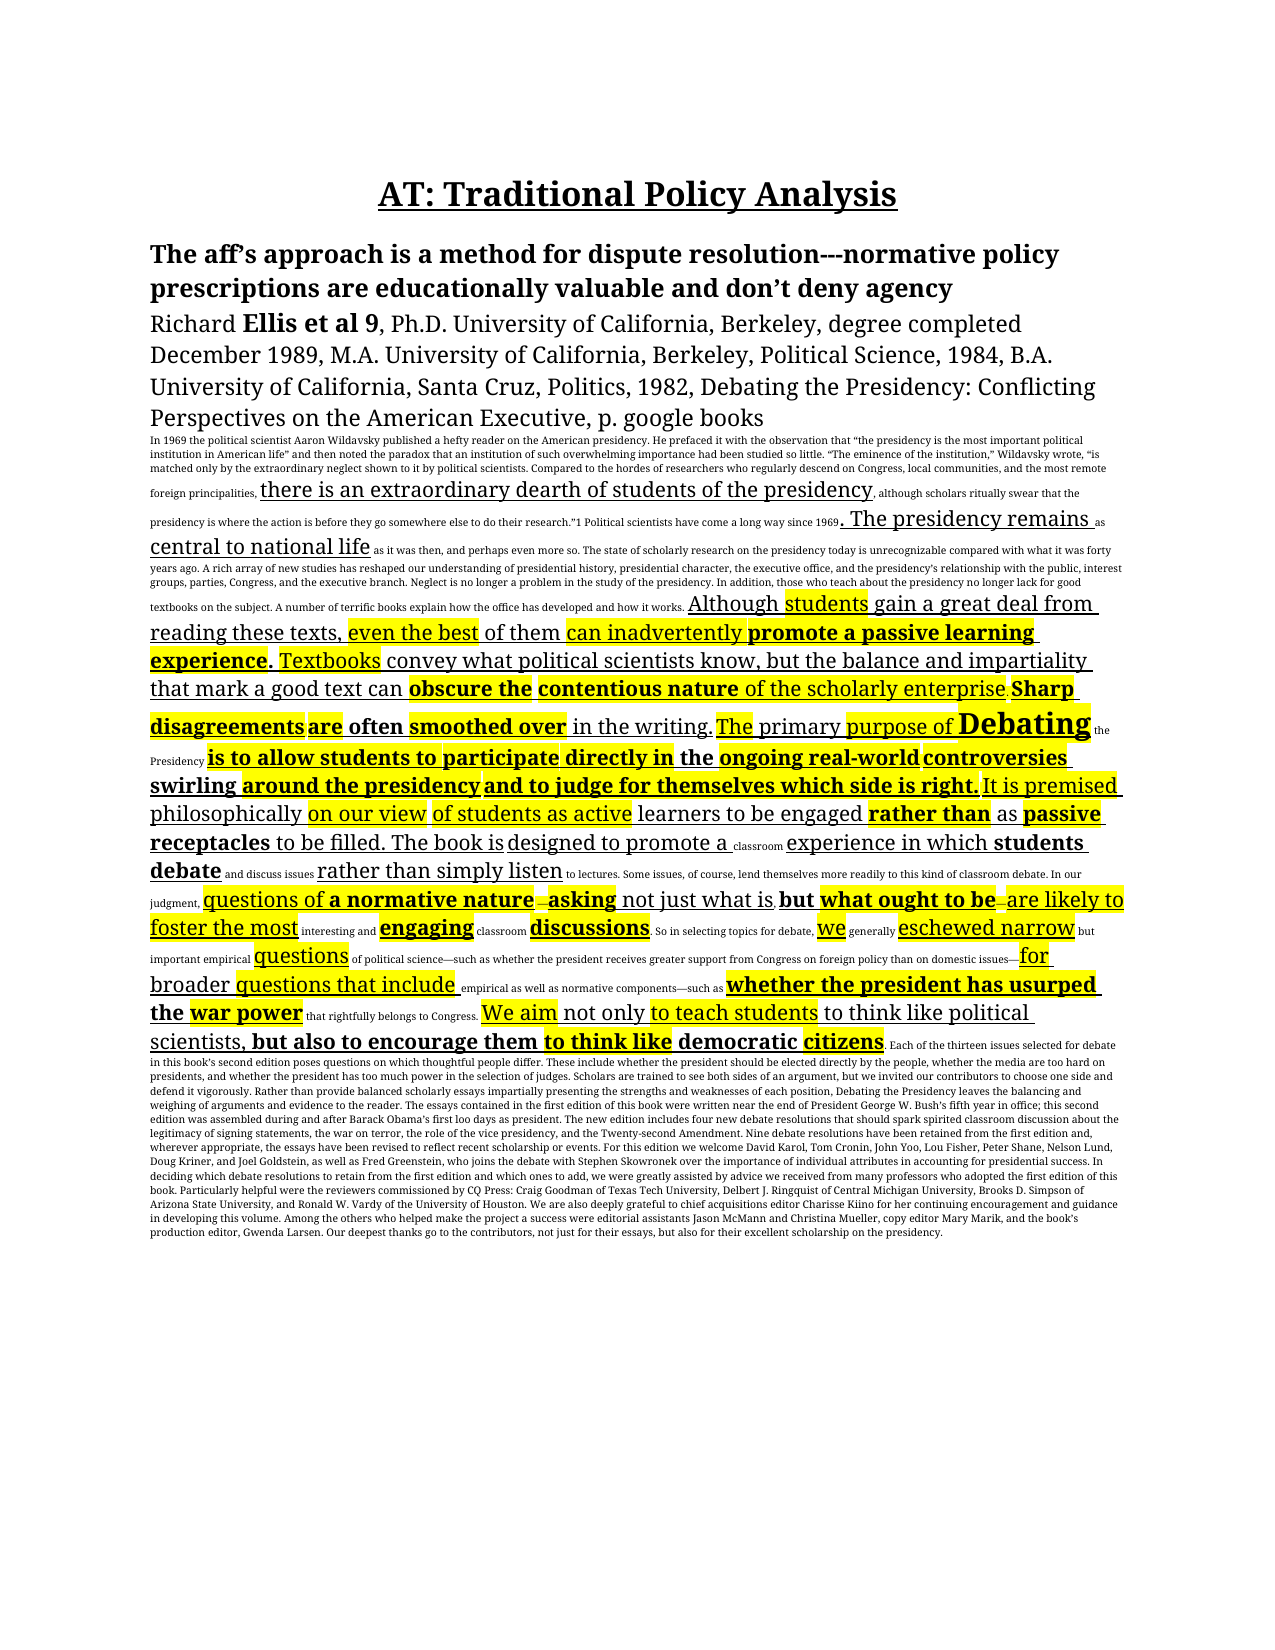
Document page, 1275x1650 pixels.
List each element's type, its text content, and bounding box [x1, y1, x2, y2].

subtitle AT: Traditional Policy Analysis [150, 171, 1125, 216]
subtitle The aff’s approach is a method for dispute resolution---normative policy prescriptions are educationally valuable and don’t deny agency [150, 237, 1125, 305]
text Richard Ellis et al 9, Ph.D. University of California, Berkeley, degree completed December 1989, M.A. University of California, Berkeley, Political Science, 1984, B.A. University of California, Santa Cruz, Politics, 1982, Debating the Presidency: Conflicting Perspectives on the American Executive, p. google books [150, 305, 1125, 433]
text In 1969 the political scientist Aaron Wildavsky published a hefty reader on the American presidency. He prefaced it with the observation that “the presidency is the most important political institution in American life” and then noted the paradox that an institution of such overwhelming importance had been studied so little. “The eminence of the institution,” Wildavsky wrote, “is matched only by the extraordinary neglect shown to it by political scientists. Compared to the hordes of researchers who regularly descend on Congress, local communities, and the most remote foreign principalities, there is an extraordinary dearth of students of the presidency, although scholars ritually swear that the presidency is where the action is before they go somewhere else to do their research.”1 Political scientists have come a long way since 1969. The presidency remains as central to national life as it was then, and perhaps even more so. The state of scholarly research on the presidency today is unrecognizable compared with what it was forty years ago. A rich array of new studies has reshaped our understanding of presidential history, presidential character, the executive office, and the presidency’s relationship with the public, interest groups, parties, Congress, and the executive branch. Neglect is no longer a problem in the study of the presidency. In addition, those who teach about the presidency no longer lack for good textbooks on the subject. A number of terrific books explain how the office has developed and how it works. Although students gain a great deal from reading these texts, even the best of them can inadvertently promote a passive learning experience. Textbooks convey what political scientists know, but the balance and impartiality that mark a good text can obscure the contentious nature of the scholarly enterprise. Sharp disagreements are often smoothed over in the writing. The primary purpose of Debating the Presidency is to allow students to participate directly in the ongoing real-world controversies swirling around the presidency and to judge for themselves which side is right. It is premised philosophically on our view of students as active learners to be engaged rather than as passive receptacles to be filled. The book is designed to promote a classroom experience in which students debate and discuss issues rather than simply listen to lectures. Some issues, of course, lend themselves more readily to this kind of classroom debate. In our judgment, questions of a normative nature —asking not just what is, but what ought to be—are likely to foster the most interesting and engaging classroom discussions. So in selecting topics for debate, we generally eschewed narrow but important empirical questions of political science—such as whether the president receives greater support from Congress on foreign policy than on domestic issues—for broader questions that include empirical as well as normative components—such as whether the president has usurped the war power that rightfully belongs to Congress. We aim not only to teach students to think like political scientists, but also to encourage them to think like democratic citizens. Each of the thirteen issues selected for debate in this book’s second edition poses questions on which thoughtful people differ. These include whether the president should be elected directly by the people, whether the media are too hard on presidents, and whether the president has too much power in the selection of judges. Scholars are trained to see both sides of an argument, but we invited our contributors to choose one side and defend it vigorously. Rather than provide balanced scholarly essays impartially presenting the strengths and weaknesses of each position, Debating the Presidency leaves the balancing and weighing of arguments and evidence to the reader. The essays contained in the first edition of this book were written near the end of President George W. Bush’s fifth year in office; this second edition was assembled during and after Barack Obama’s first loo days as president. The new edition includes four new debate resolutions that should spark spirited classroom discussion about the legitimacy of signing statements, the war on terror, the role of the vice presidency, and the Twenty-second Amendment. Nine debate resolutions have been retained from the first edition and, wherever appropriate, the essays have been revised to reflect recent scholarship or events. For this edition we welcome David Karol, Tom Cronin, John Yoo, Lou Fisher, Peter Shane, Nelson Lund, Doug Kriner, and Joel Goldstein, as well as Fred Greenstein, who joins the debate with Stephen Skowronek over the importance of individual attributes in accounting for presidential success. In deciding which debate resolutions to retain from the first edition and which ones to add, we were greatly assisted by advice we received from many professors who adopted the first edition of this book. Particularly helpful were the reviewers commissioned by CQ Press: Craig Goodman of Texas Tech University, Delbert J. Ringquist of Central Michigan University, Brooks D. Simpson of Arizona State University, and Ronald W. Vardy of the University of Houston. We are also deeply grateful to chief acquisitions editor Charisse Kiino for her continuing encouragement and guidance in developing this volume. Among the others who helped make the project a success were editorial assistants Jason McMann and Christina Mueller, copy editor Mary Marik, and the book’s production editor, Gwenda Larsen. Our deepest thanks go to the contributors, not just for their essays, but also for their excellent scholarship on the presidency. [150, 433, 1125, 1239]
